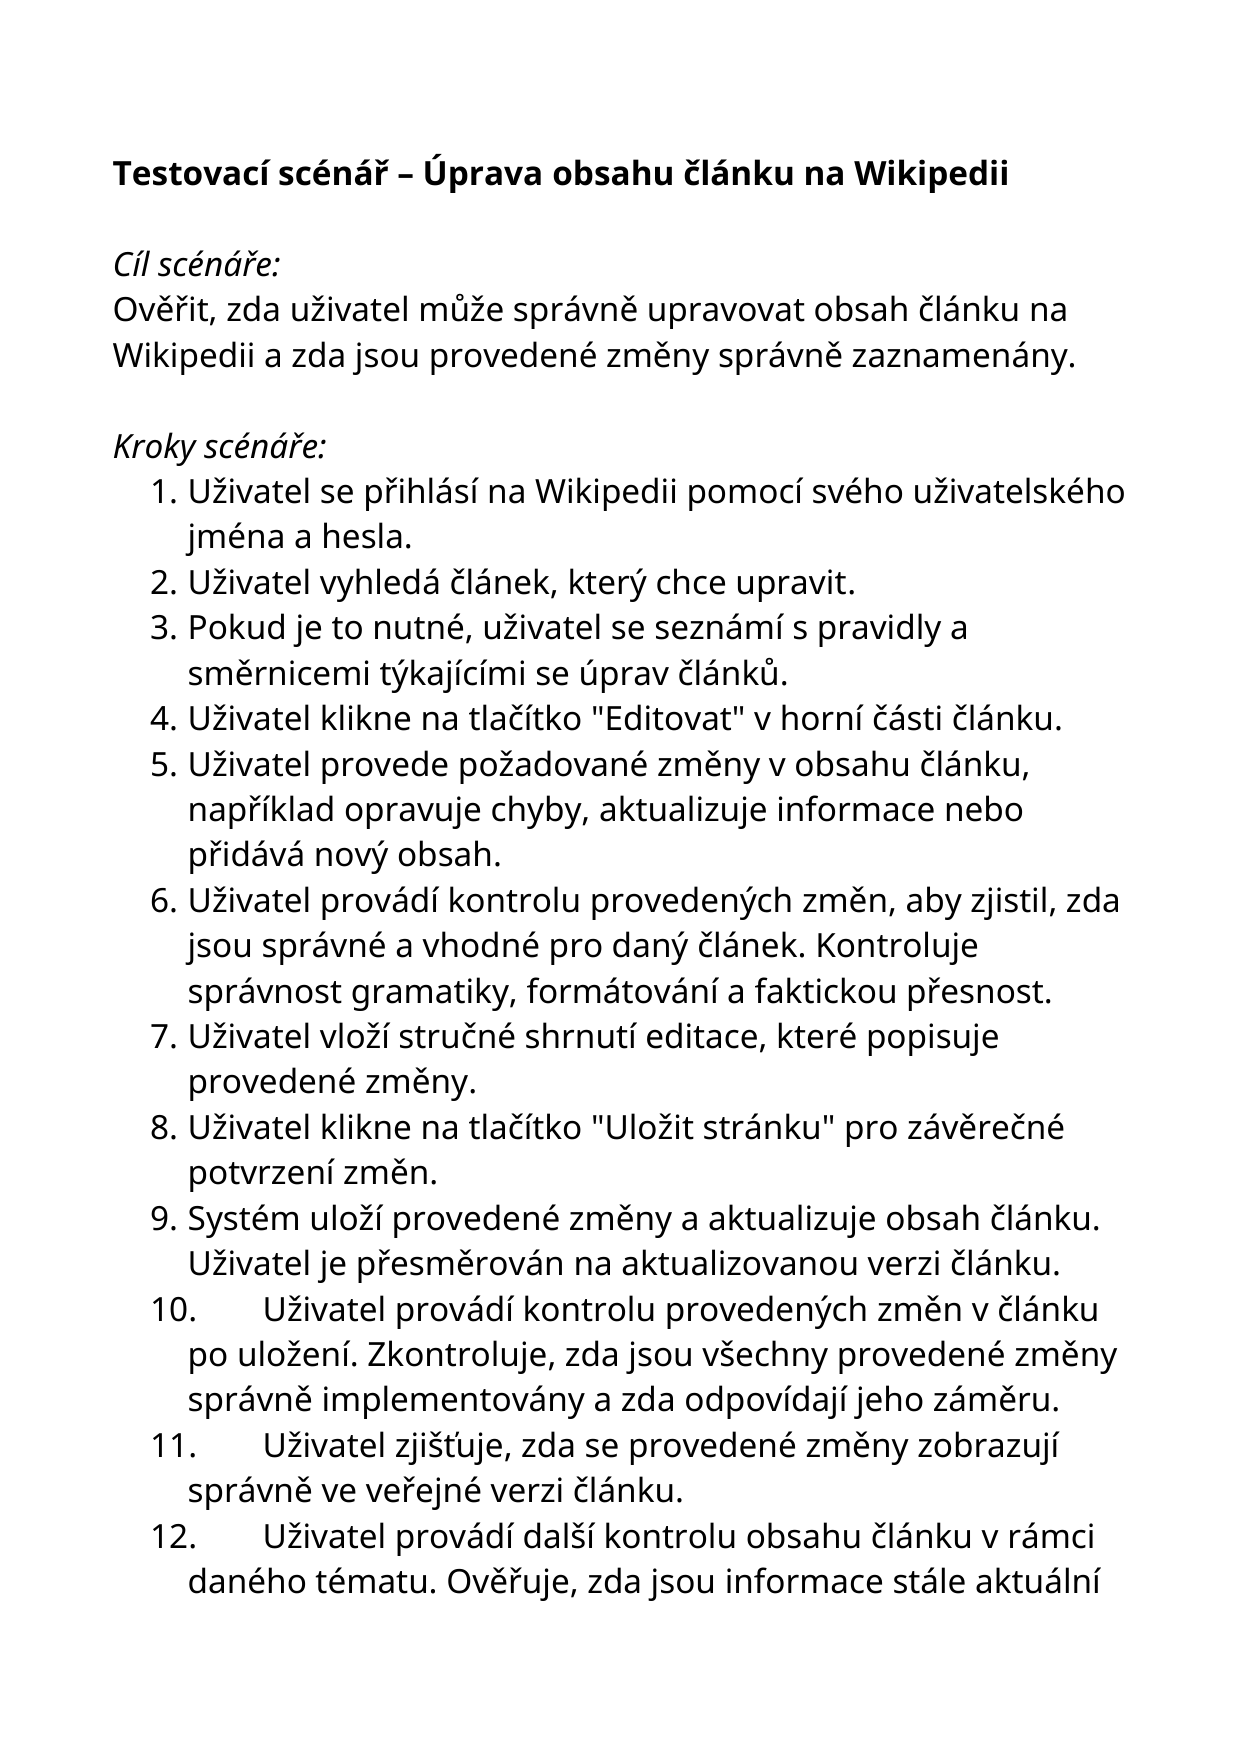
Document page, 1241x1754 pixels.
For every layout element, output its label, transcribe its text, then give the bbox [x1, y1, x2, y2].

list Uživatel vloží stručné shrnutí editace, které popisuje provedené změny. [150, 1013, 1128, 1104]
list Uživatel zjišťuje, zda se provedené změny zobrazují správně ve veřejné verzi článku. [150, 1422, 1128, 1512]
list Uživatel provádí kontrolu provedených změn v článku po uložení. Zkontroluje, zda jsou všechny provedené změny správně implementovány a zda odpovídají jeho záměru. [150, 1285, 1128, 1422]
list Uživatel klikne na tlačítko "Uložit stránku" pro závěrečné potvrzení změn. [150, 1104, 1128, 1194]
list Pokud je to nutné, uživatel se seznámí s pravidly a směrnicemi týkajícími se úprav článků. [150, 604, 1128, 695]
list Uživatel provede požadované změny v obsahu článku, například opravuje chyby, aktualizuje informace nebo přidává nový obsah. [150, 740, 1128, 877]
list Uživatel se přihlásí na Wikipedii pomocí svého uživatelského jména a hesla. [150, 468, 1128, 559]
text Kroky scénáře: [112, 422, 1128, 468]
text Testovací scénář – Úprava obsahu článku na Wikipedii [112, 150, 1128, 195]
text Cíl scénáře: [112, 241, 1128, 286]
list Systém uloží provedené změny a aktualizuje obsah článku. Uživatel je přesměrován na aktualizovanou verzi článku. [150, 1194, 1128, 1285]
text Ověřit, zda uživatel může správně upravovat obsah článku na Wikipedii a zda jsou provedené změny správně zaznamenány. [112, 286, 1128, 377]
list Uživatel provádí kontrolu provedených změn, aby zjistil, zda jsou správné a vhodné pro daný článek. Kontroluje správnost gramatiky, formátování a faktickou přesnost. [150, 877, 1128, 1013]
list Uživatel klikne na tlačítko "Editovat" v horní části článku. [150, 695, 1128, 740]
list Uživatel vyhledá článek, který chce upravit. [150, 559, 1128, 604]
